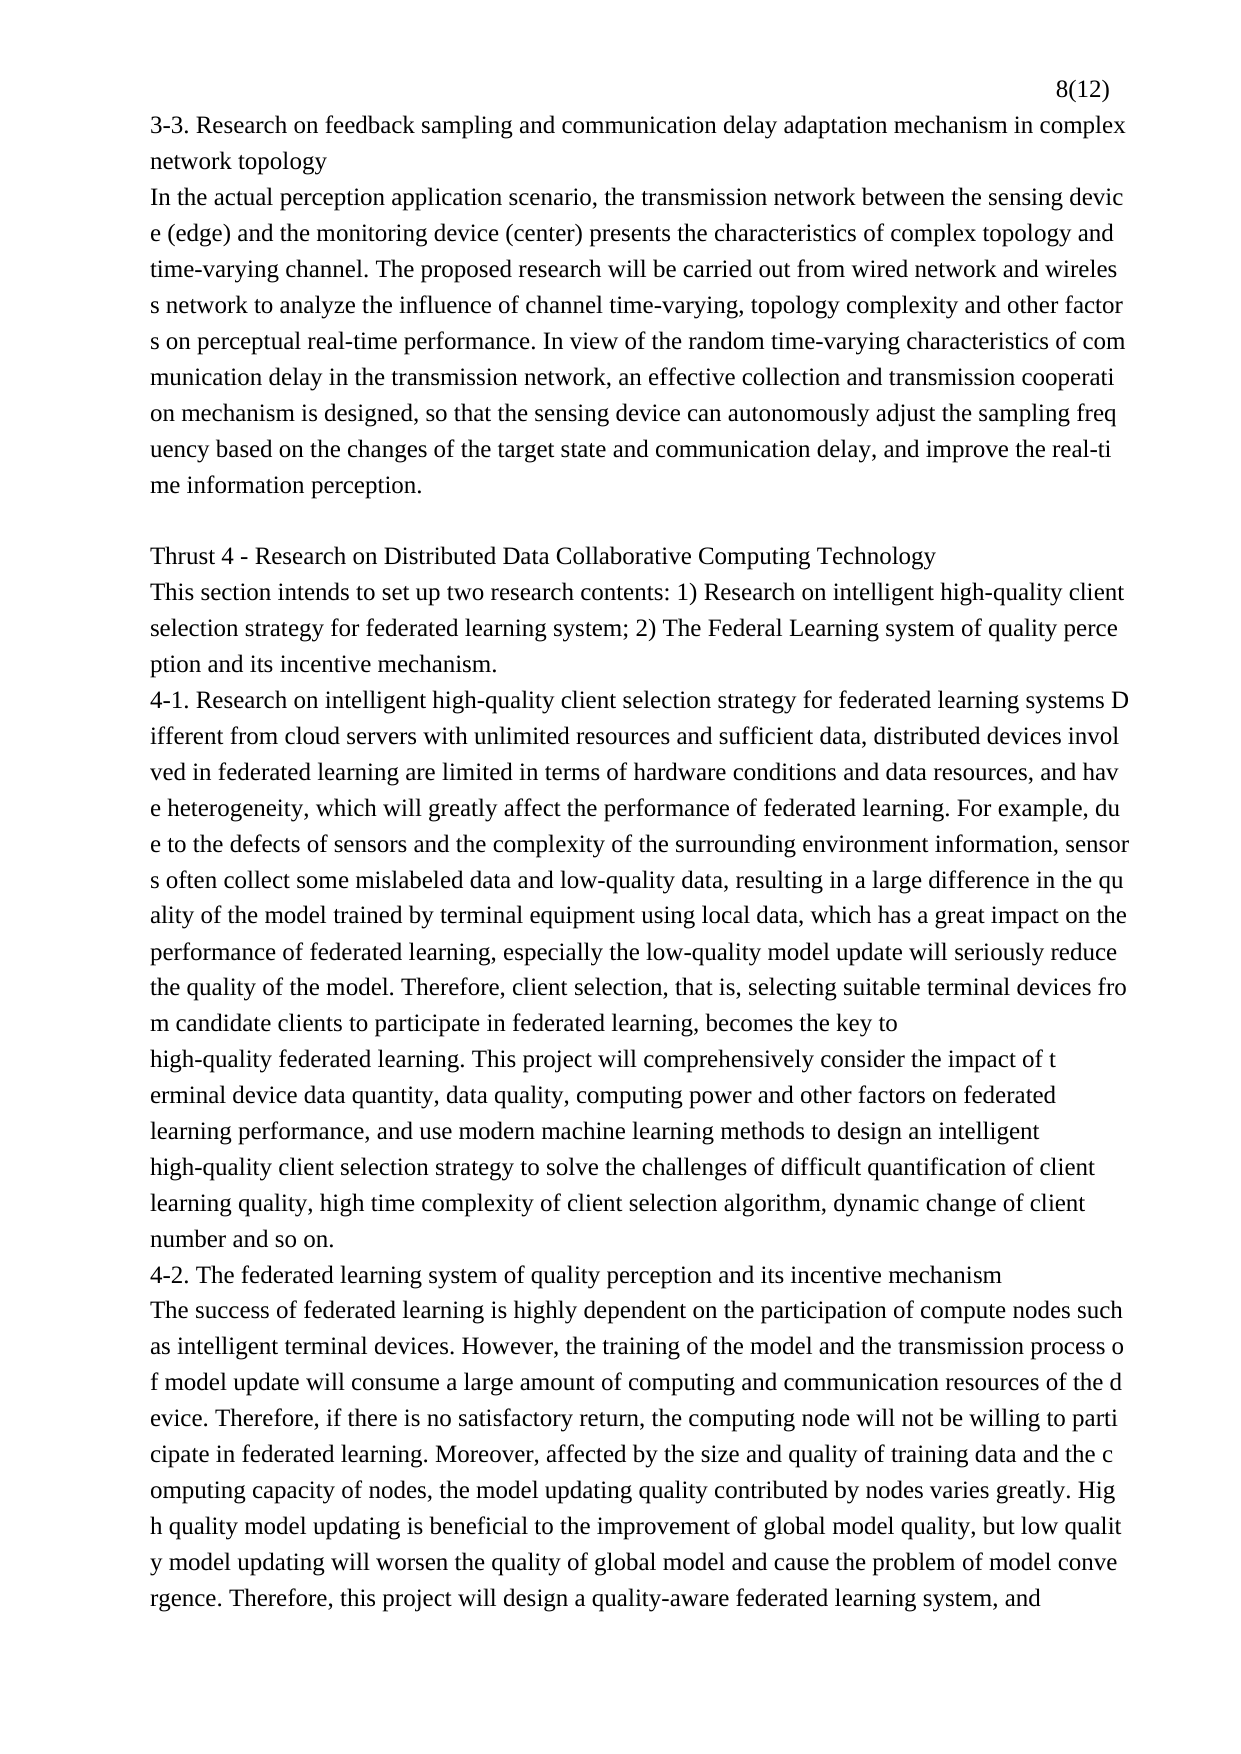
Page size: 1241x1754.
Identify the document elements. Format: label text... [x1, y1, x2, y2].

text high-quality federated learning. This project will comprehensively consider the impact of terminal device data quantity, data quality, computing power and other factors on federated learning performance, and use modern machine learning methods to design an intelligent [150, 1044, 1065, 1145]
text The success of federated learning is highly dependent on the participation of compute nodes such as intelligent terminal devices. However, the training of the model and the transmission process of model update will consume a large amount of computing and communication resources of the device. Therefore, if there is no satisfactory return, the computing node will not be willing to participate in federated learning. Moreover, affected by the size and quality of training data and the computing capacity of nodes, the model updating quality contributed by nodes varies greatly. High quality model updating is beneficial to the improvement of global model quality, but low quality model updating will worsen the quality of global model and cause the problem of model convergence. Therefore, this project will design a quality-aware federated learning system, and [150, 1295, 1125, 1612]
text 4-2. The federated learning system of quality perception and its incentive mechanism [150, 1260, 1159, 1289]
text Thrust 4 - Research on Distributed Data Collaborative Computing Technology [150, 541, 1159, 570]
text This section intends to set up two research contents: 1) Research on intelligent high-quality client selection strategy for federated learning system; 2) The Federal Learning system of quality perception and its incentive mechanism. [150, 577, 1126, 678]
text In the actual perception application scenario, the transmission network between the sensing device (edge) and the monitoring device (center) presents the characteristics of complex topology and time-varying channel. The proposed research will be carried out from wired network and wireless network to analyze the influence of channel time-varying, topology complexity and other factors on perceptual real-time performance. In view of the random time-varying characteristics of communication delay in the transmission network, an effective collection and transmission cooperation mechanism is designed, so that the sensing device can autonomously adjust the sampling frequency based on the changes of the target state and communication delay, and improve the real-time information perception. [150, 182, 1126, 498]
text 4-1. Research on intelligent high-quality client selection strategy for federated learning systems Different from cloud servers with unlimited resources and sufficient data, distributed devices involved in federated learning are limited in terms of hardware conditions and data resources, and have heterogeneity, which will greatly affect the performance of federated learning. For example, due to the defects of sensors and the complexity of the surrounding environment information, sensors often collect some mislabeled data and low-quality data, resulting in a large difference in the quality of the model trained by terminal equipment using local data, which has a great impact on the performance of federated learning, especially the low-quality model update will seriously reduce the quality of the model. Therefore, client selection, that is, selecting suitable terminal devices from candidate clients to participate in federated learning, becomes the key to [150, 685, 1129, 1037]
text 3-3. Research on feedback sampling and communication delay adaptation mechanism in complex network topology [150, 110, 1128, 175]
text high-quality client selection strategy to solve the challenges of difficult quantification of client learning quality, high time complexity of client selection algorithm, dynamic change of client number and so on. [150, 1152, 1097, 1253]
